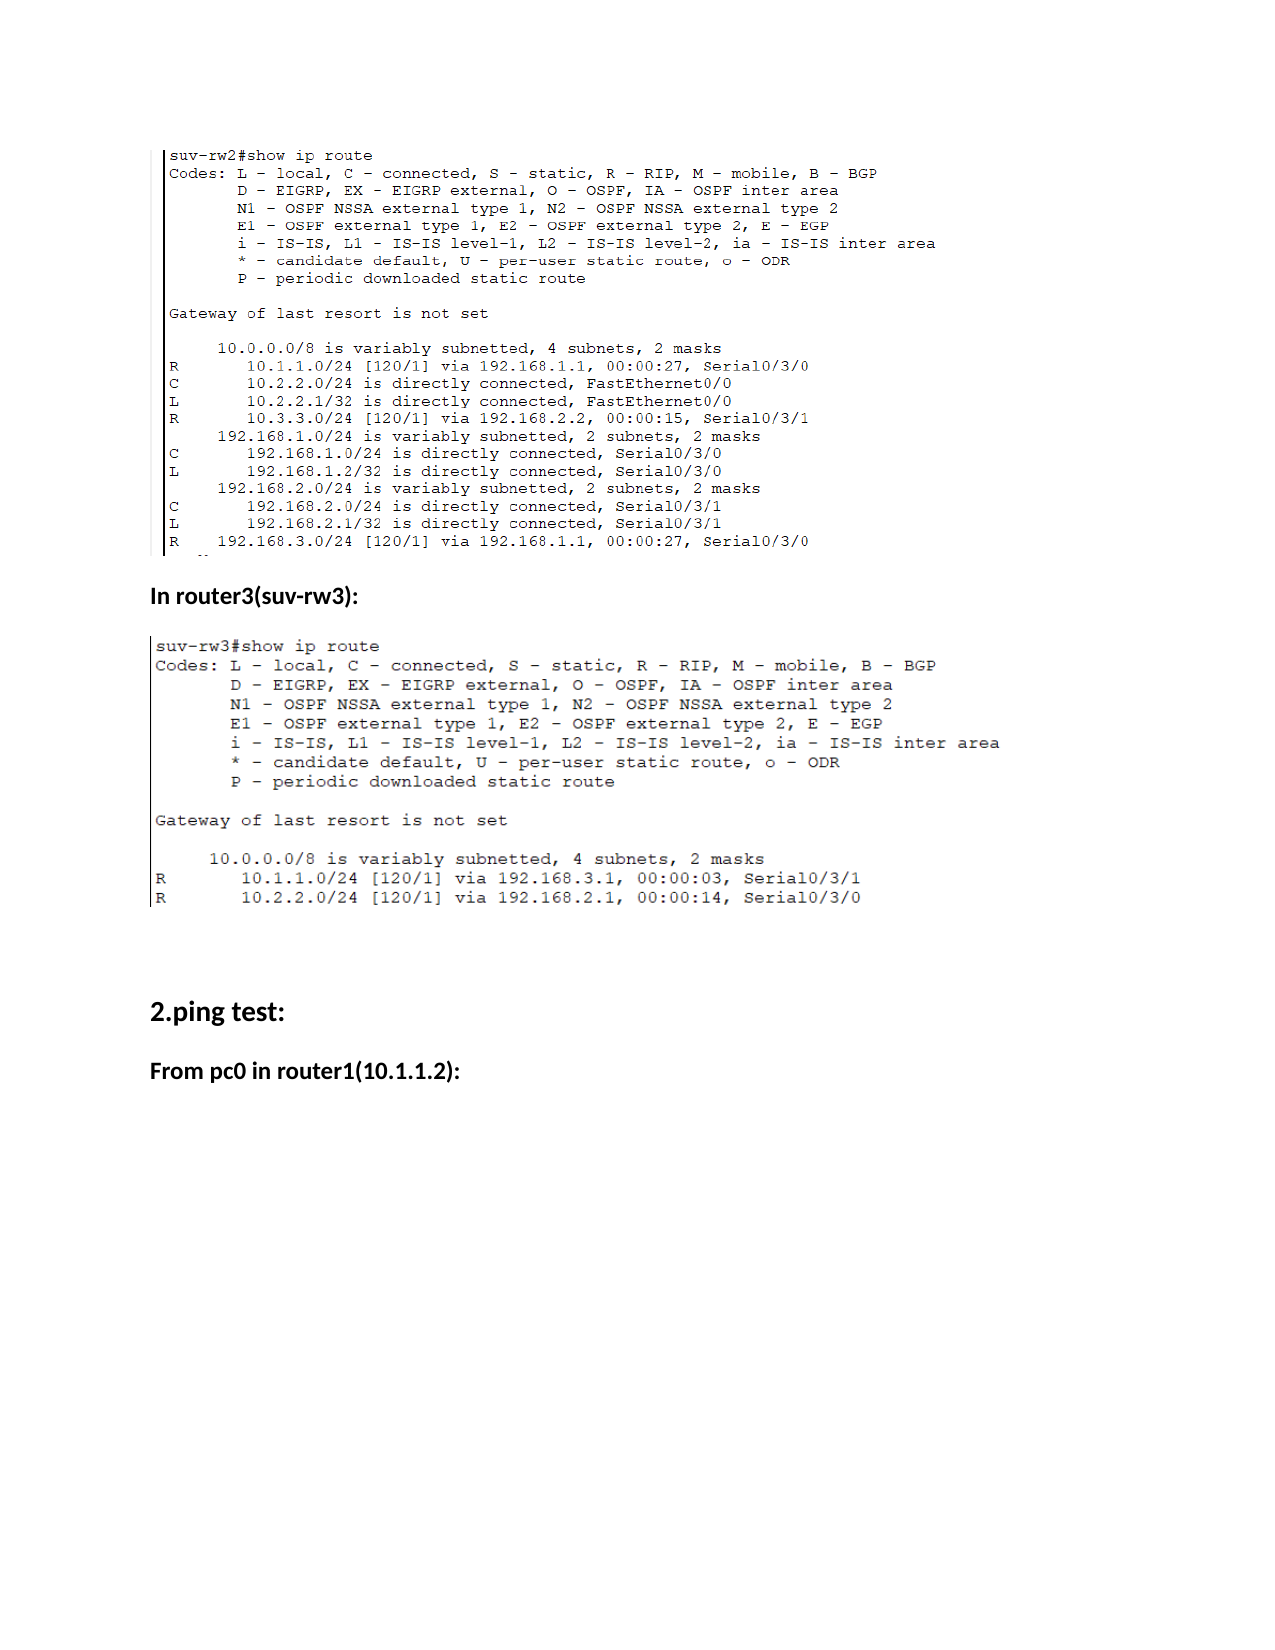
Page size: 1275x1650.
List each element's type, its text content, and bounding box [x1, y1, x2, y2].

text 2.ping test: [150, 993, 1125, 1029]
picture [150, 636, 1028, 907]
text In router3(suv-rw3): [150, 580, 1125, 611]
picture [150, 150, 970, 556]
text From pc0 in router1(10.1.1.2): [150, 1055, 1125, 1086]
